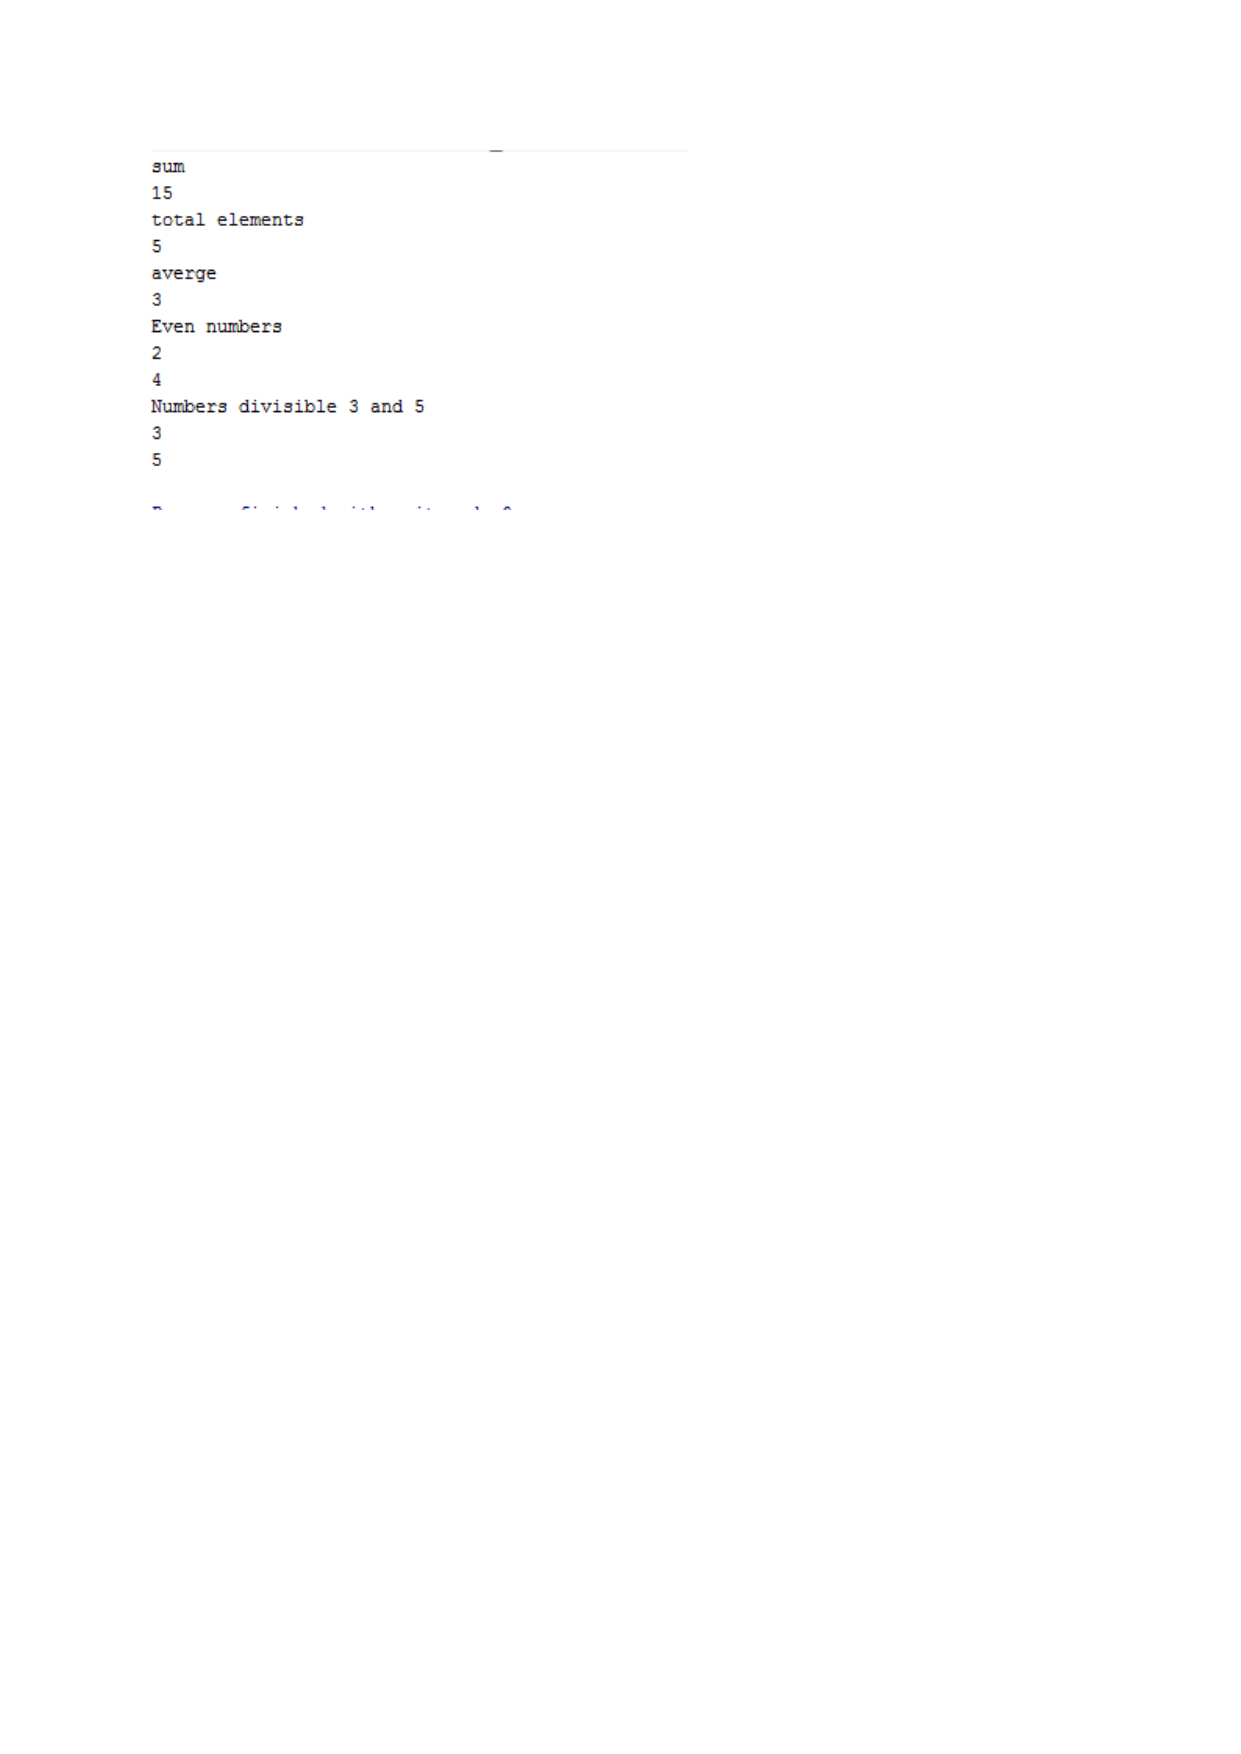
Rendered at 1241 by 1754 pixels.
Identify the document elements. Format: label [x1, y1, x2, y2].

picture [150, 150, 985, 510]
